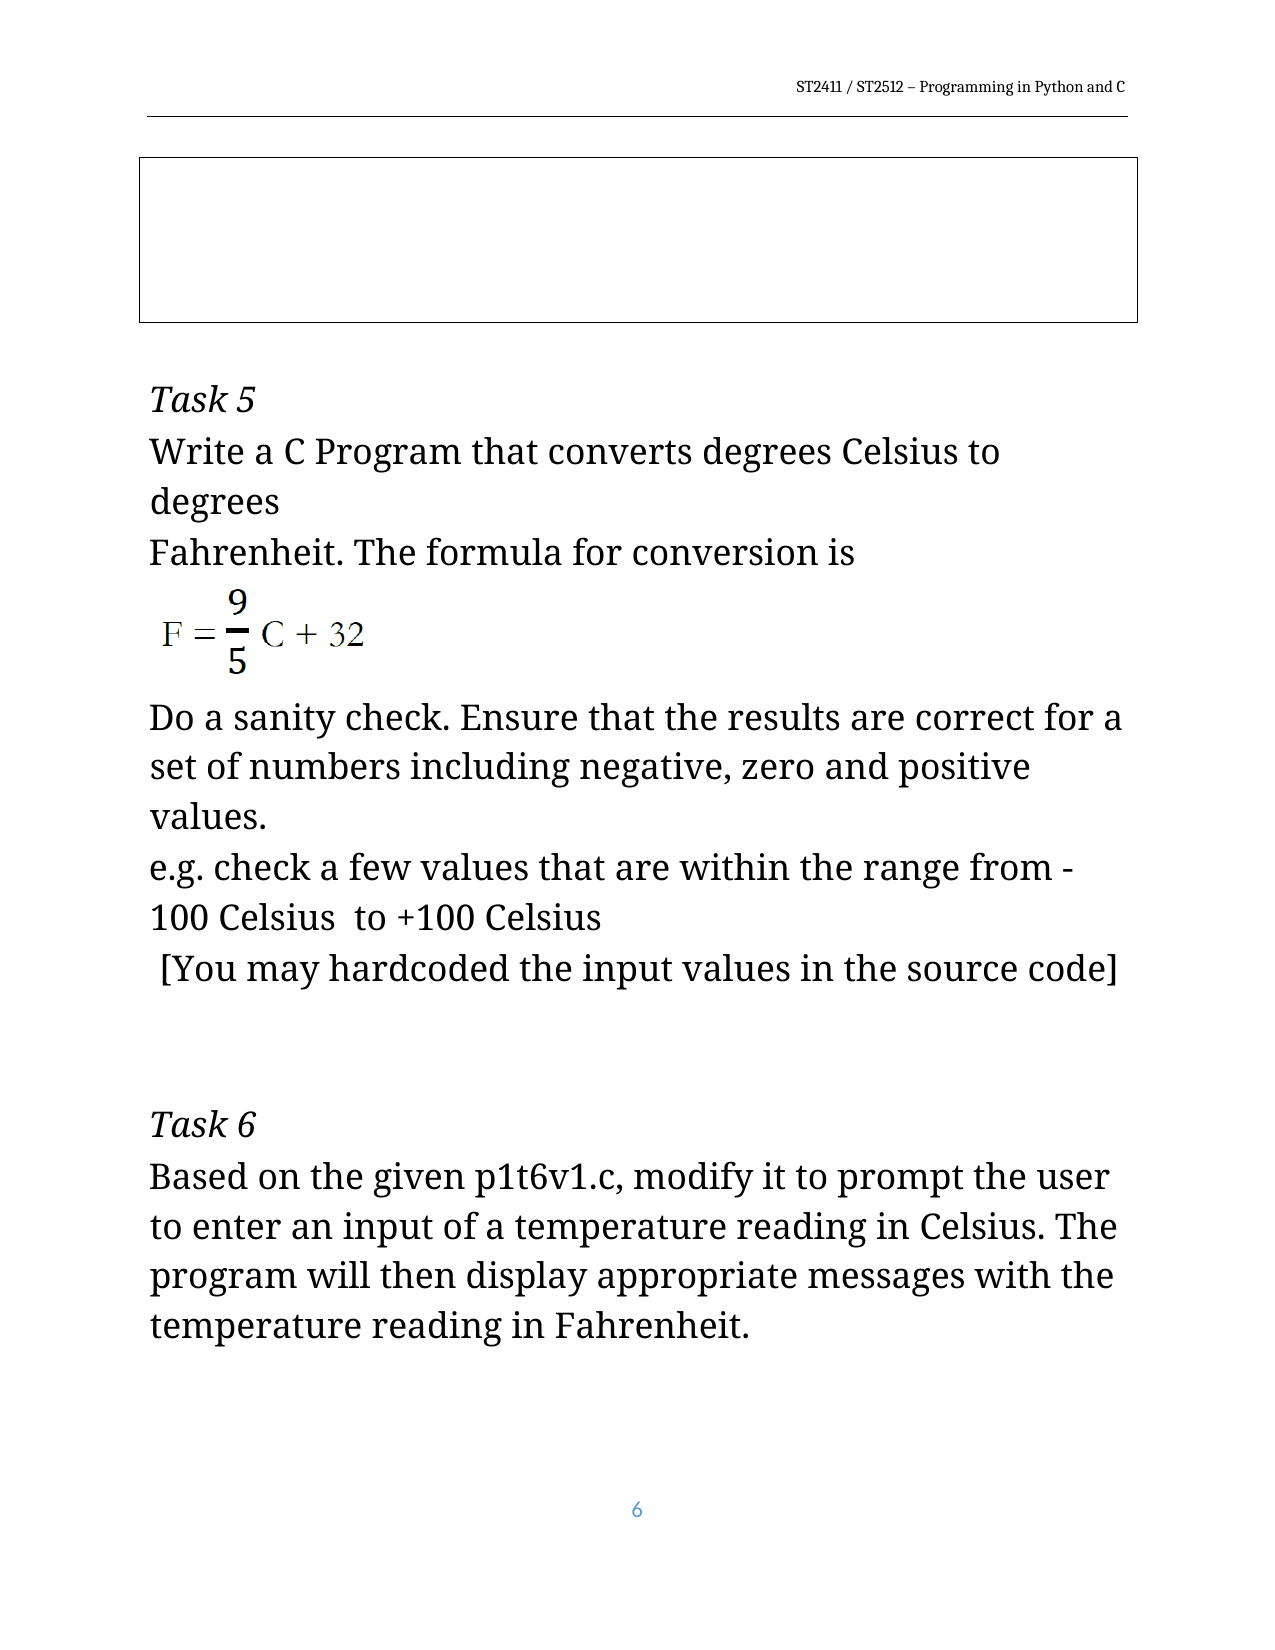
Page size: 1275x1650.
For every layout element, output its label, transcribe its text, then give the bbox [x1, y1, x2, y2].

text Fahrenheit. The formula for conversion is [148, 528, 1124, 576]
text Write a C Program that converts degrees Celsius to degrees [148, 427, 1124, 525]
table_header [140, 158, 1137, 322]
text Task 6 [148, 1100, 1124, 1148]
text Task 5 [148, 375, 1124, 423]
text Based on the given p1t6v1.c, modify it to prompt the user to enter an input of a temperature reading in Celsius. The program will then display appropriate messages with the temperature reading in Fahrenheit. [148, 1152, 1124, 1349]
text e.g. check a few values that are within the range from -100 Celsius to +100 Celsius [148, 843, 1124, 941]
picture [160, 578, 396, 677]
text [You may hardcoded the input values in the source code] [150, 943, 1124, 992]
text Do a sanity check. Ensure that the results are correct for a set of numbers including negative, zero and positive values. [148, 692, 1124, 840]
